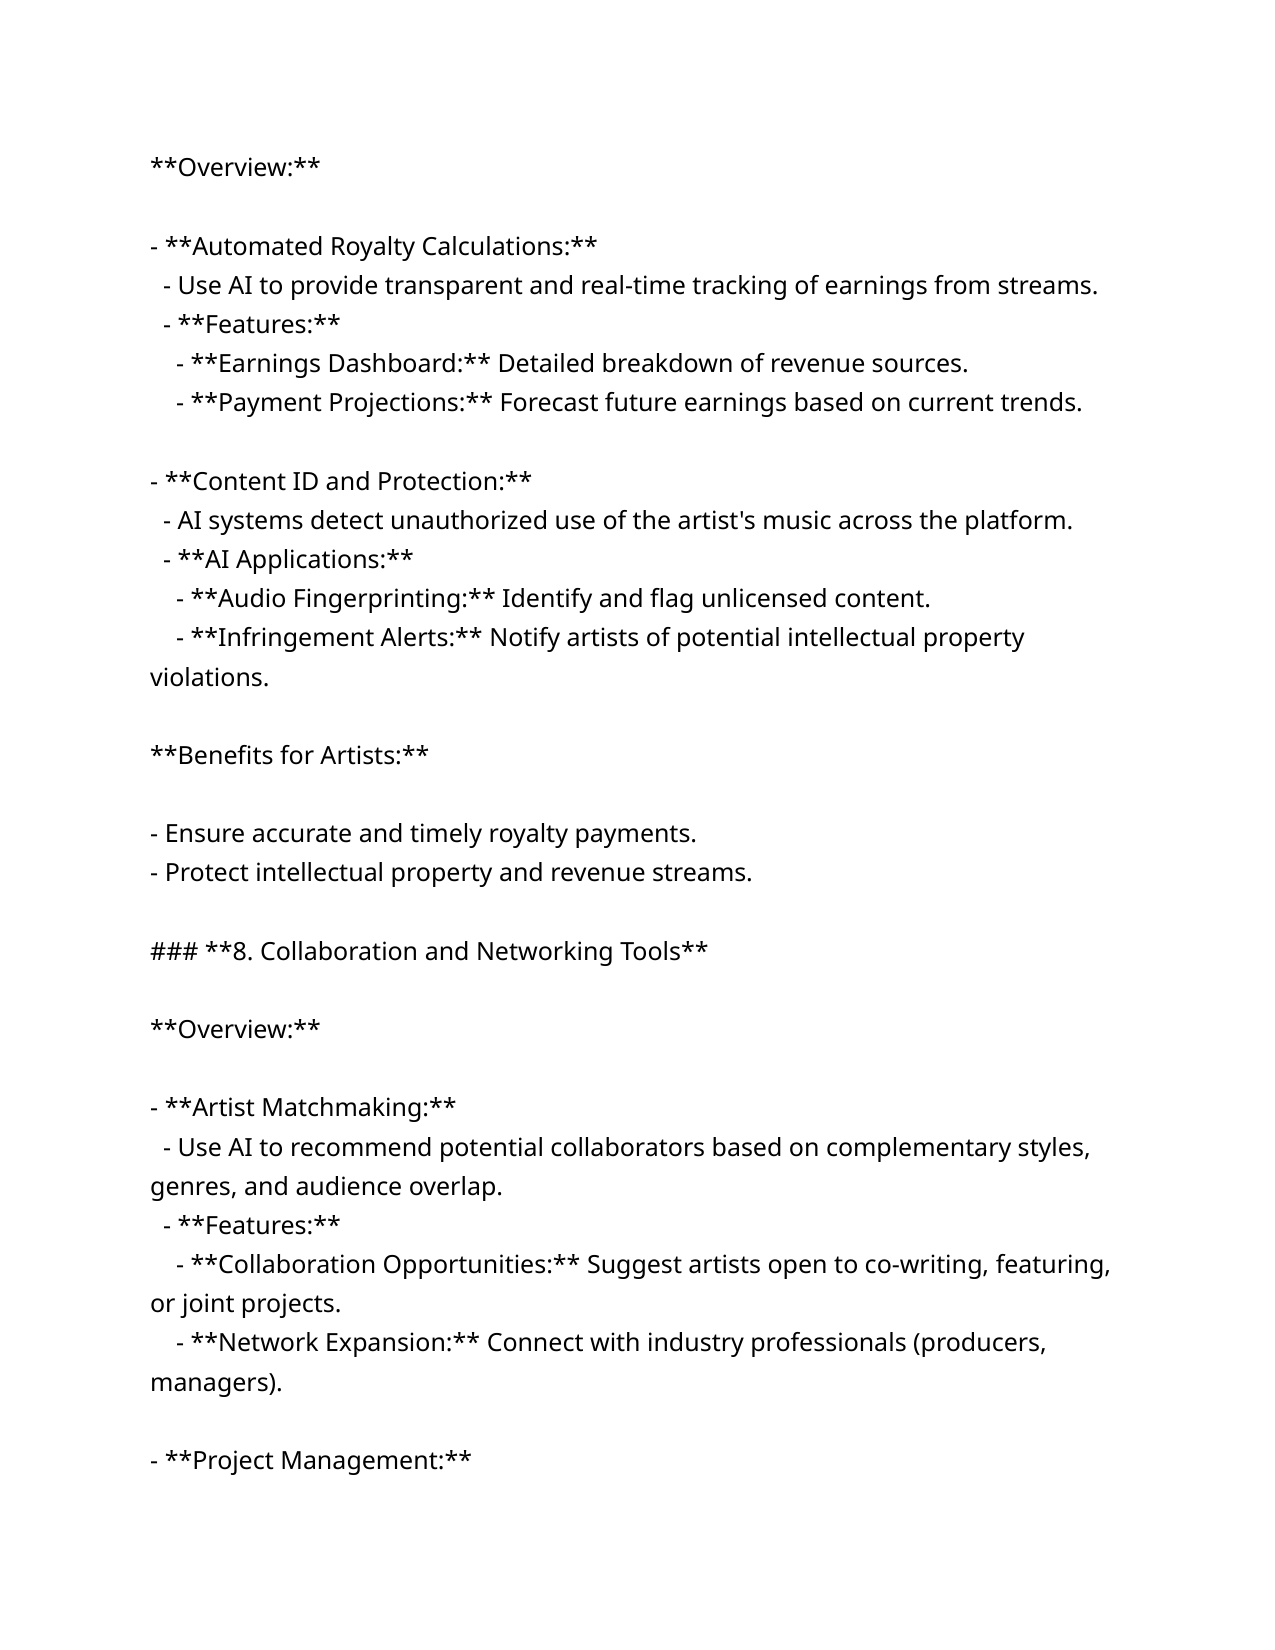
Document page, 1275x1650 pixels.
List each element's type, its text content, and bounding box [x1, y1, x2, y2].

text - **AI Applications:** [150, 542, 1125, 576]
text - **Network Expansion:** Connect with industry professionals (producers, managers). [150, 1325, 1125, 1398]
text **Benefits for Artists:** [150, 737, 1125, 772]
text - Use AI to recommend potential collaborators based on complementary styles, genres, and audience overlap. [150, 1129, 1125, 1202]
text - **Automated Royalty Calculations:** [150, 228, 1125, 262]
text - **Artist Matchmaking:** [150, 1090, 1125, 1124]
text - **Earnings Dashboard:** Detailed breakdown of revenue sources. [150, 346, 1125, 380]
text - AI systems detect unauthorized use of the artist's music across the platform. [150, 502, 1125, 537]
text - Protect intellectual property and revenue streams. [150, 855, 1125, 889]
text **Overview:** [150, 150, 1125, 184]
text ### **8. Collaboration and Networking Tools** [150, 933, 1125, 967]
text - **Payment Projections:** Forecast future earnings based on current trends. [150, 385, 1125, 419]
text **Overview:** [150, 1012, 1125, 1046]
text - **Content ID and Protection:** [150, 463, 1125, 497]
text - **Project Management:** [150, 1442, 1125, 1477]
text - **Audio Fingerprinting:** Identify and flag unlicensed content. [150, 581, 1125, 615]
text - **Features:** [150, 1207, 1125, 1242]
text - Use AI to provide transparent and real-time tracking of earnings from streams. [150, 267, 1125, 302]
text - Ensure accurate and timely royalty payments. [150, 816, 1125, 850]
text - **Features:** [150, 307, 1125, 341]
text - **Collaboration Opportunities:** Suggest artists open to co-writing, featuring, or joint projects. [150, 1247, 1125, 1320]
text - **Infringement Alerts:** Notify artists of potential intellectual property violations. [150, 620, 1125, 693]
